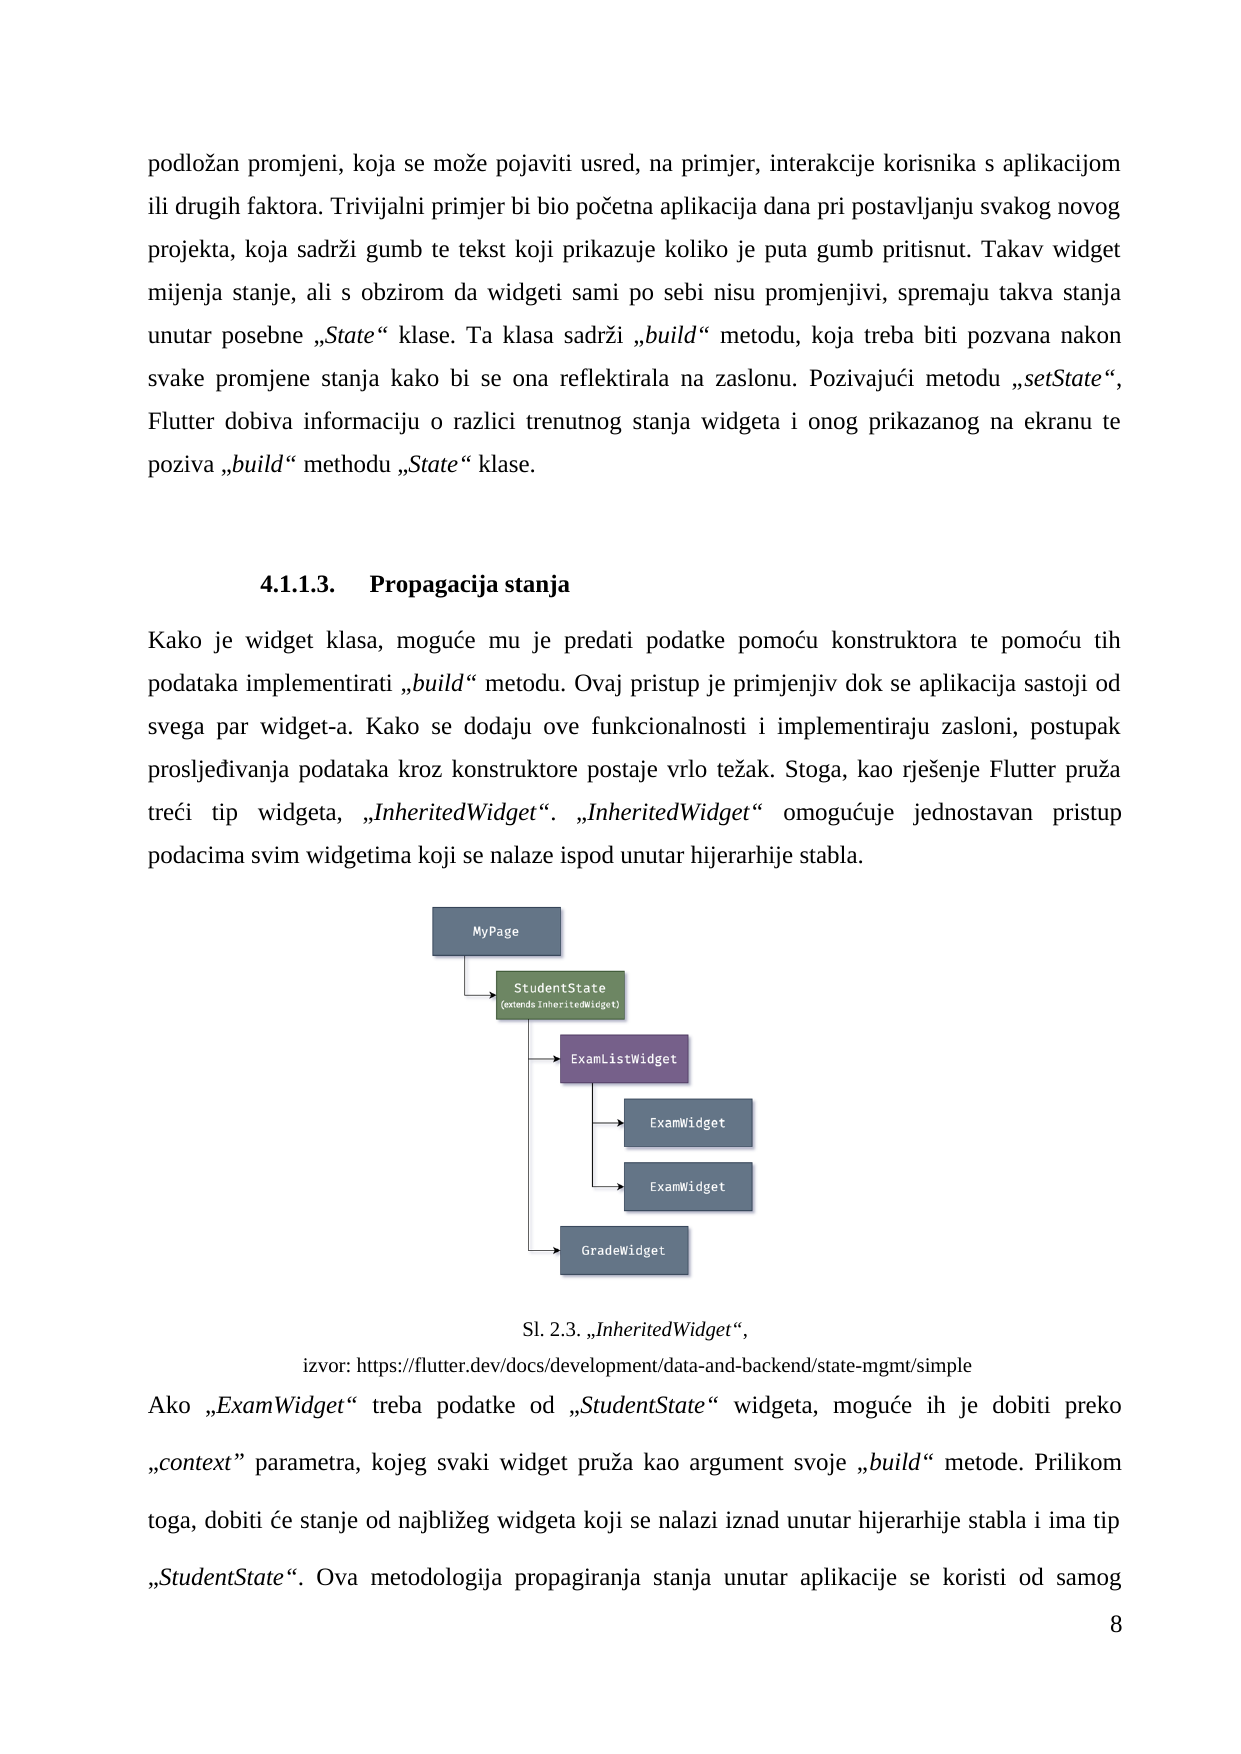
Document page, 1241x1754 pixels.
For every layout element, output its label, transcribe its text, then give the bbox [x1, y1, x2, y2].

subtitle Propagacija stanja [260, 569, 1122, 598]
text Kako je widget klasa, moguće mu je predati podatke pomoću konstruktora te pomoću tih podataka implementirati „build“ metodu. Ovaj pristup je primjenjiv dok se aplikacija sastoji od svega par widget-a. Kako se dodaju ove funkcionalnosti i implementiraju zasloni, postupak prosljeđivanja podataka kroz konstruktore postaje vrlo težak. Stoga, kao rješenje Flutter pruža treći tip widgeta, „InheritedWidget“. „InheritedWidget“ omogućuje jednostavan pristup podacima svim widgetima koji se nalaze ispod unutar hijerarhije stabla. [148, 625, 1122, 869]
text izvor: https://flutter.dev/docs/development/data-and-backend/state-mgmt/simple [148, 1353, 1122, 1377]
picture [394, 900, 913, 1286]
text Sl. 2.3. „InheritedWidget“, [148, 1317, 1122, 1341]
